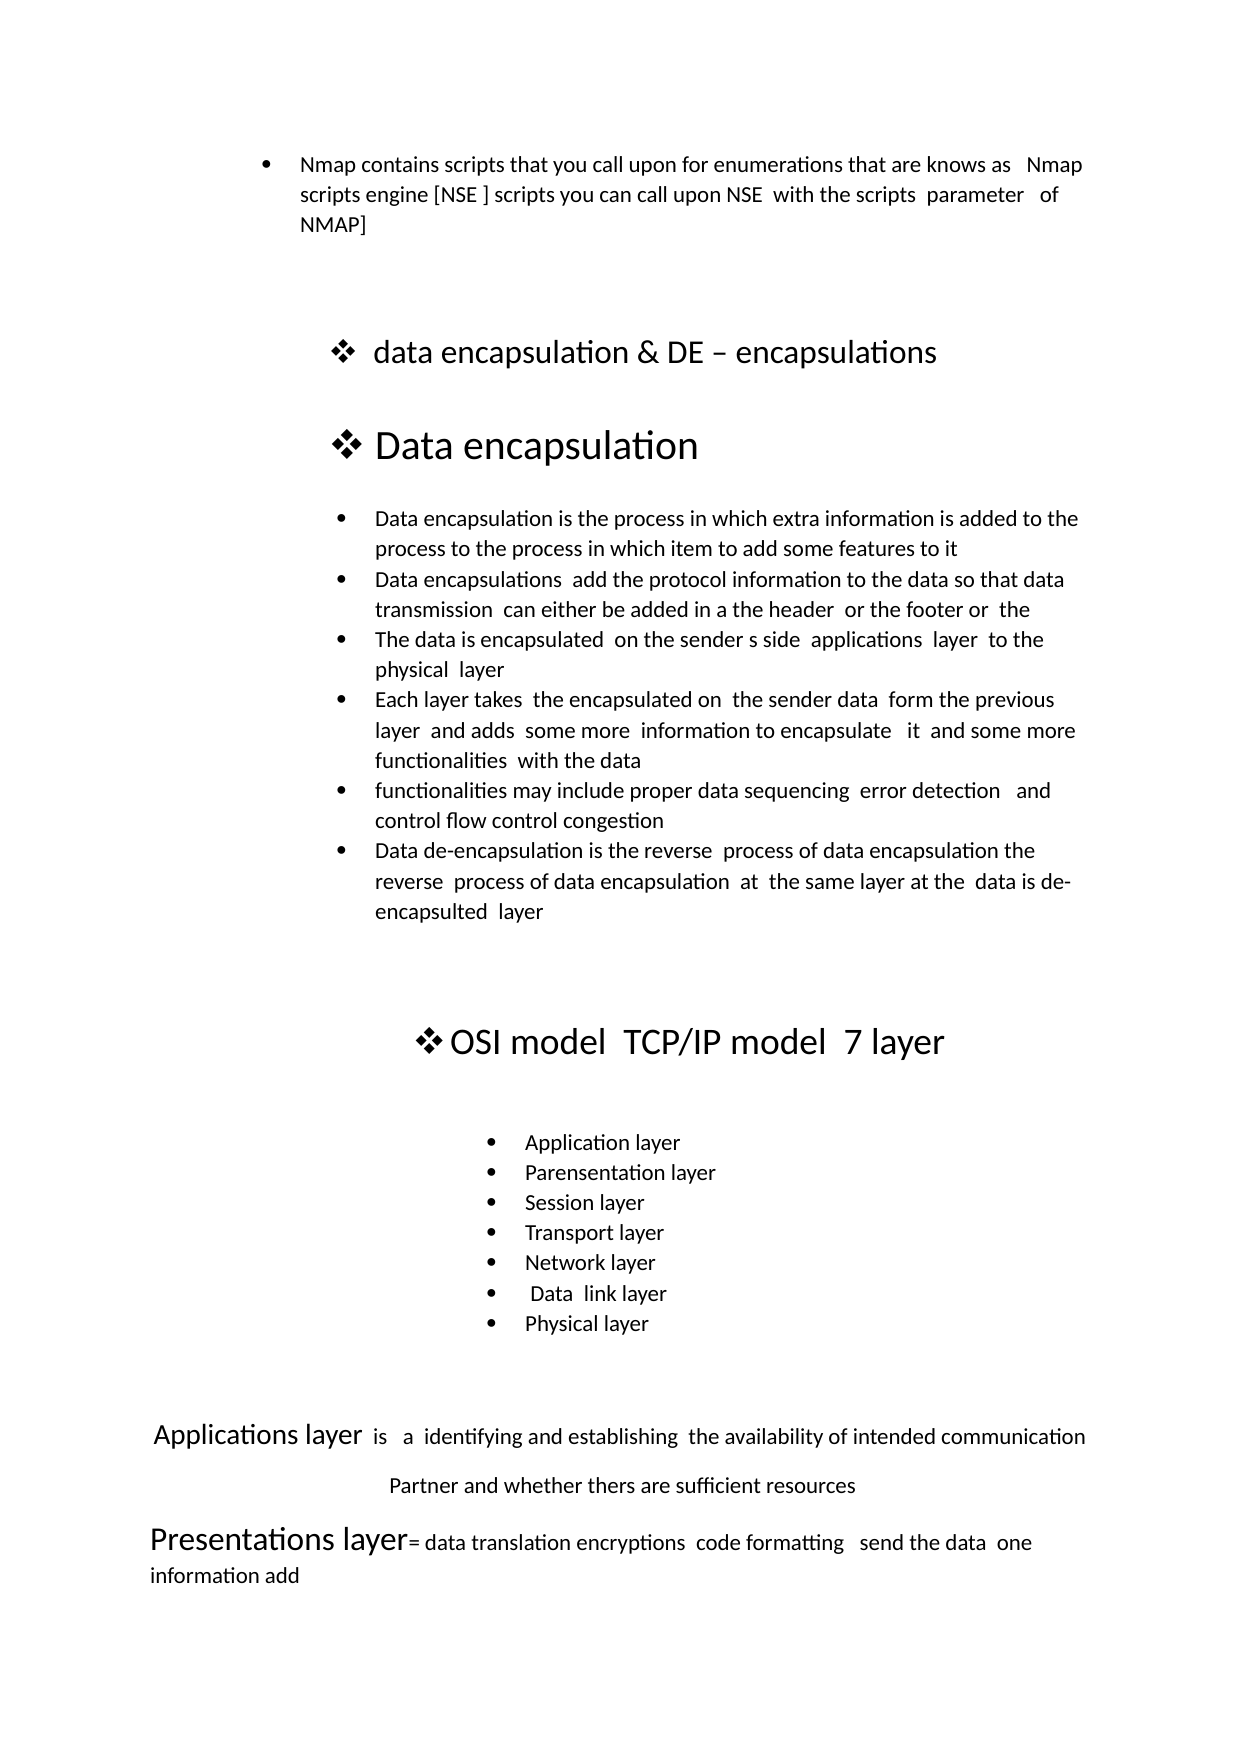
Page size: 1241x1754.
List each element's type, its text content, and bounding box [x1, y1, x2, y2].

text Partner and whether thers are sufficient resources [150, 1471, 1090, 1499]
list data encapsulation & DE – encapsulations [328, 331, 1090, 372]
list Data link layer [487, 1279, 1090, 1307]
list Session layer [487, 1188, 1090, 1216]
list functionalities may include proper data sequencing error detection and control flow control congestion [337, 776, 1090, 834]
list Data encapsulation [328, 419, 1090, 470]
list Transport layer [487, 1218, 1090, 1246]
list The data is encapsulated on the sender s side applications layer to the physical layer [337, 625, 1090, 683]
list Data encapsulation is the process in which extra information is added to the process to the process in which item to add some features to it [337, 504, 1090, 562]
text Presentations layer= data translation encryptions code formatting send the data one information add [150, 1518, 1090, 1589]
list Data encapsulations add the protocol information to the data so that data transmission can either be added in a the header or the footer or the [337, 565, 1090, 623]
list Network layer [487, 1248, 1090, 1277]
list Physical layer [487, 1309, 1090, 1337]
list Parensentation layer [487, 1158, 1090, 1186]
text Applications layer is a identifying and establishing the availability of intended communication [150, 1416, 1090, 1452]
list Nmap contains scripts that you call upon for enumerations that are knows as Nmap scripts engine [NSE ] scripts you can call upon NSE with the scripts parameter of NMAP] [262, 150, 1090, 238]
list Data de-encapsulation is the reverse process of data encapsulation the reverse process of data encapsulation at the same layer at the data is de-encapsulted layer [337, 837, 1090, 925]
list Each layer takes the encapsulated on the sender data form the previous layer and adds some more information to encapsulate it and some more functionalities with the data [337, 686, 1090, 774]
list OSI model TCP/IP model 7 layer [412, 1018, 1090, 1064]
list Application layer [487, 1128, 1090, 1156]
